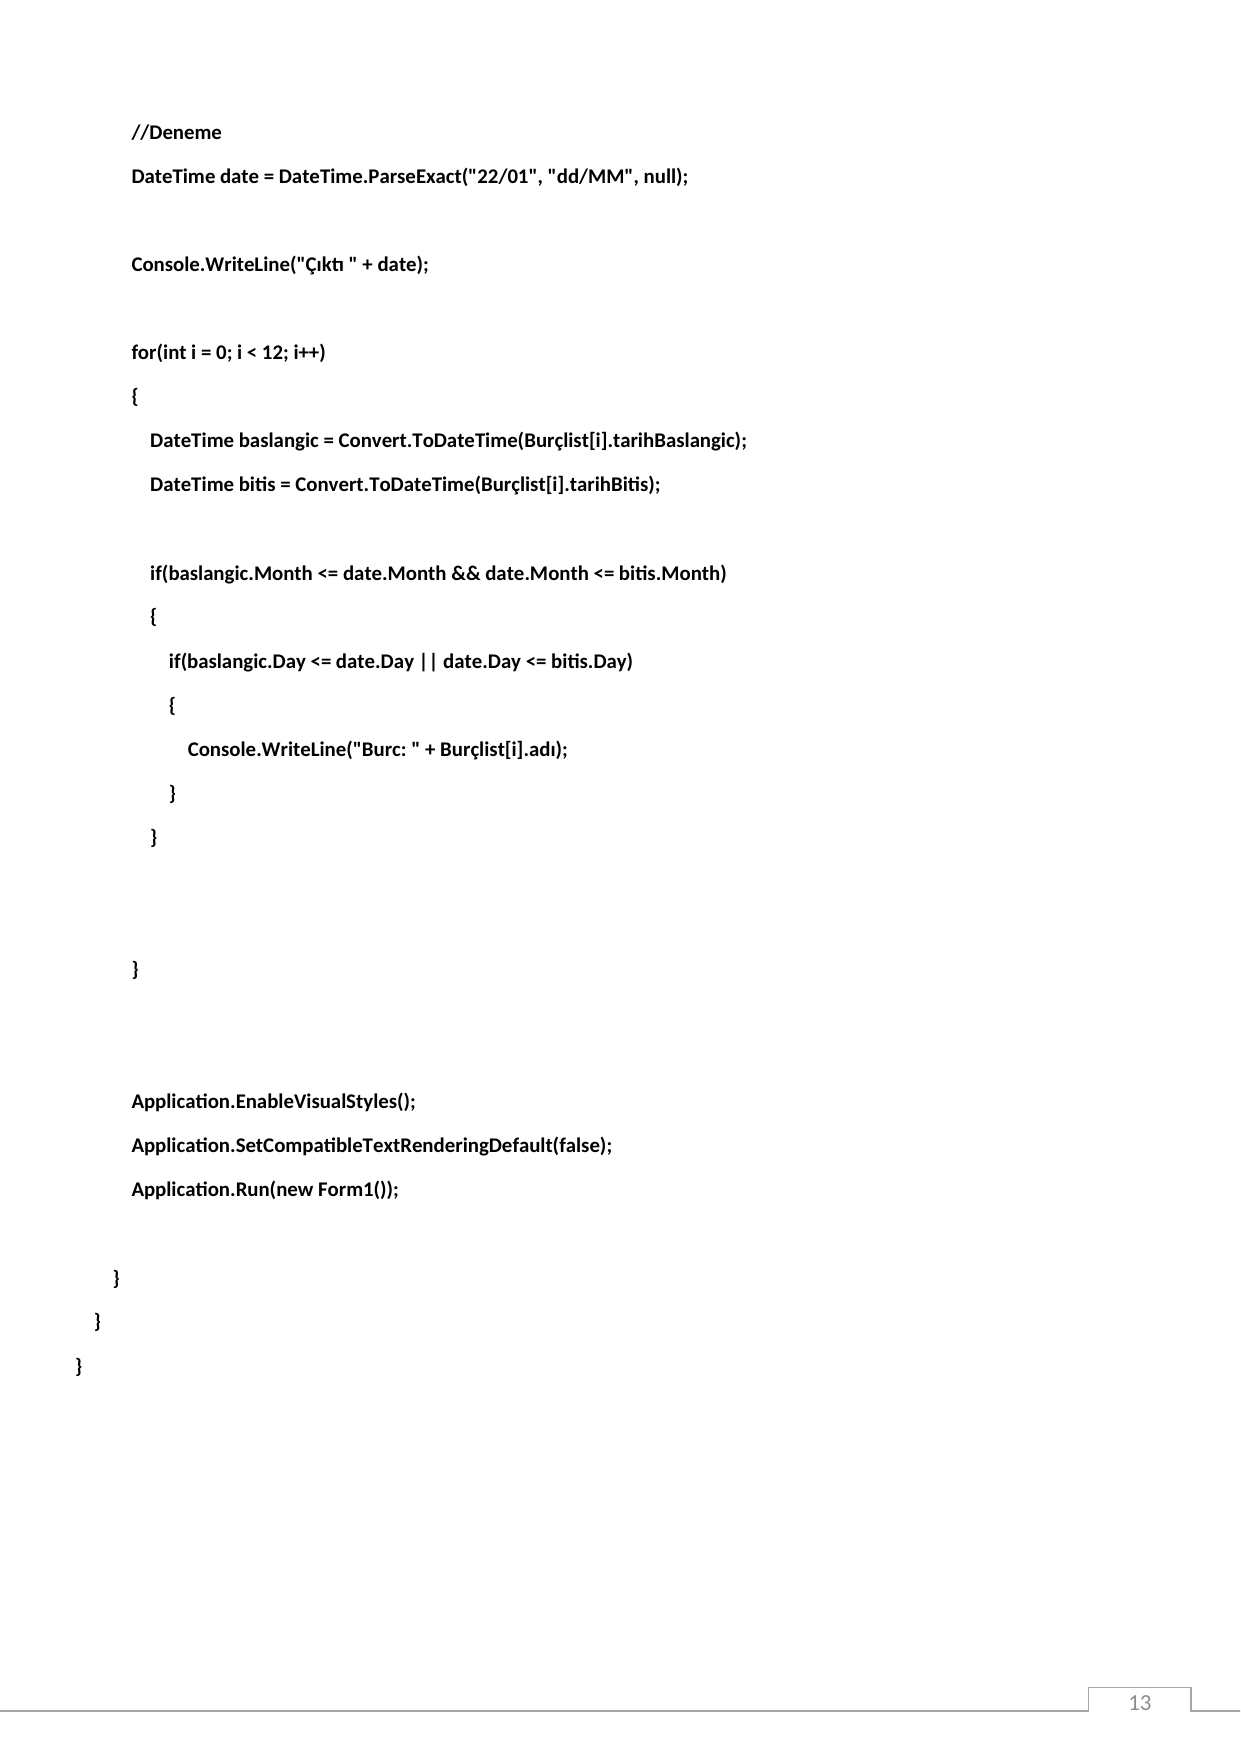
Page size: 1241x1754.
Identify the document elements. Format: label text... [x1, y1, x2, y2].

text } [75, 824, 1165, 849]
text } [75, 1265, 1165, 1290]
text { [75, 692, 1165, 717]
text Console.WriteLine("Burc: " + Burçlist[i].adı); [75, 736, 1165, 761]
text Application.EnableVisualStyles(); [75, 1088, 1165, 1114]
text if(baslangic.Month <= date.Month && date.Month <= bitis.Month) [75, 560, 1165, 585]
text for(int i = 0; i < 12; i++) [75, 339, 1165, 365]
text DateTime baslangic = Convert.ToDateTime(Burçlist[i].tarihBaslangic); [75, 427, 1165, 453]
text Console.WriteLine("Çıktı " + date); [75, 251, 1165, 277]
text DateTime bitis = Convert.ToDateTime(Burçlist[i].tarihBitis); [75, 472, 1165, 497]
text } [75, 780, 1165, 805]
text Application.SetCompatibleTextRenderingDefault(false); [75, 1132, 1165, 1158]
text //Deneme [75, 119, 1165, 144]
text if(baslangic.Day <= date.Day || date.Day <= bitis.Day) [75, 648, 1165, 673]
text } [75, 1309, 1165, 1334]
text { [75, 383, 1165, 409]
text Application.Run(new Form1()); [75, 1177, 1165, 1202]
text DateTime date = DateTime.ParseExact("22/01", "dd/MM", null); [75, 163, 1165, 188]
text } [75, 1353, 1165, 1378]
text { [75, 604, 1165, 629]
text } [75, 956, 1165, 982]
